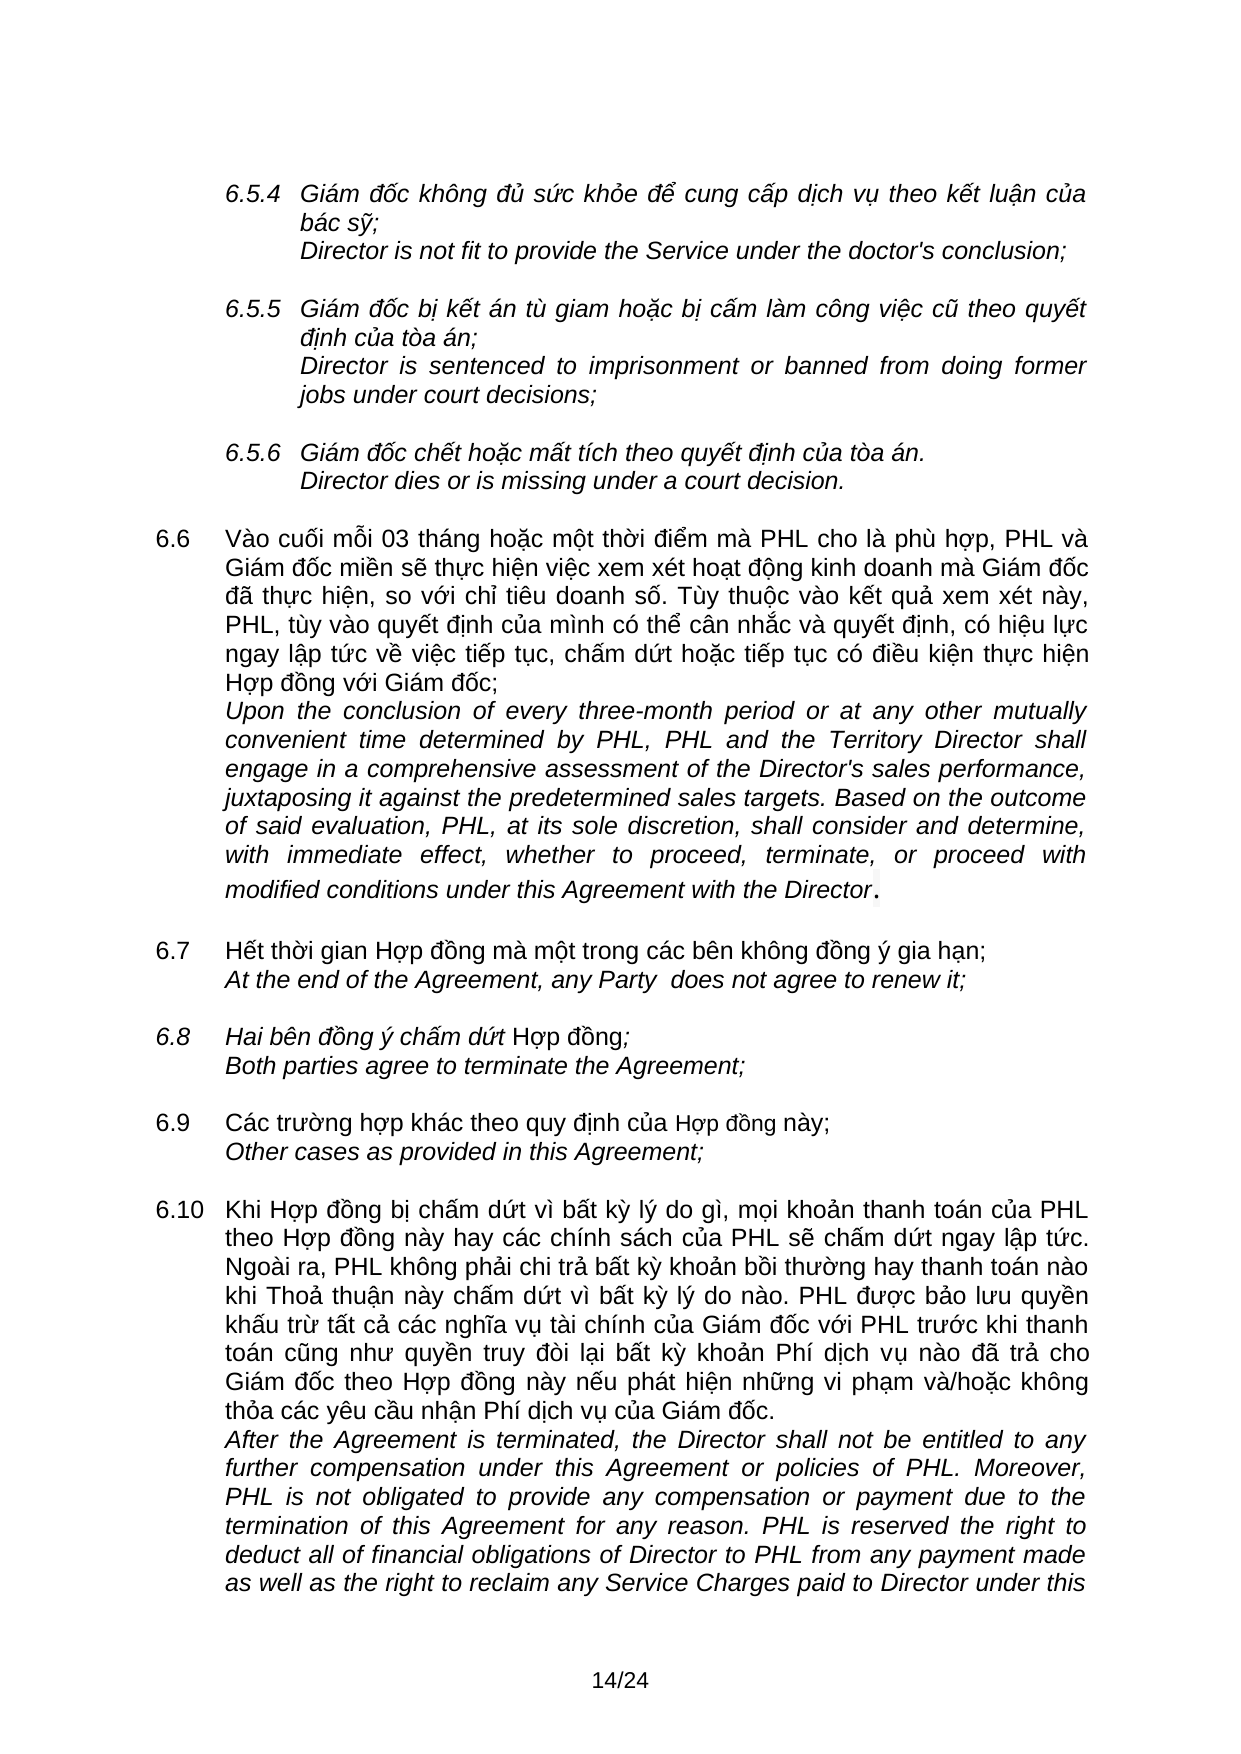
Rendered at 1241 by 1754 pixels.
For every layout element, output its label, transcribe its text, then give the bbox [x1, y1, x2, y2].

list Giám đốc chết hoặc mất tích theo quyết định của tòa án. [225, 437, 1090, 466]
list Hết thời gian Hợp đồng mà một trong các bên không đồng ý gia hạn; [155, 936, 1090, 964]
list Hai bên đồng ý chấm dứt Hợp đồng; [155, 1022, 1090, 1051]
list Khi Hợp đồng bị chấm dứt vì bất kỳ lý do gì, mọi khoản thanh toán của PHL theo Hợp đồng này hay các chính sách của PHL sẽ chấm dứt ngay lập tức. Ngoài ra, PHL không phải chi trả bất kỳ khoản bồi thường hay thanh toán nào khi Thoả thuận này chấm dứt vì bất kỳ lý do nào. PHL được bảo lưu quyền khấu trừ tất cả các nghĩa vụ tài chính của Giám đốc với PHL trước khi thanh toán cũng như quyền truy đòi lại bất kỳ khoản Phí dịch vụ nào đã trả cho Giám đốc theo Hợp đồng này nếu phát hiện những vi phạm và/hoặc không thỏa các yêu cầu nhận Phí dịch vụ của Giám đốc. [155, 1194, 1090, 1424]
text Both parties agree to terminate the Agreement; [225, 1051, 1090, 1079]
list Giám đốc không đủ sức khỏe để cung cấp dịch vụ theo kết luận của bác sỹ; [225, 179, 1090, 236]
text At the end of the Agreement, any Party does not agree to renew it; [225, 964, 1090, 993]
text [225, 1424, 1090, 1597]
text Director dies or is missing under a court decision. [300, 466, 1090, 495]
text Director is sentenced to imprisonment or banned from doing former jobs under court decisions; [300, 351, 1090, 409]
list Vào cuối mỗi 03 tháng hoặc một thời điểm mà PHL cho là phù hợp, PHL và Giám đốc miền sẽ thực hiện việc xem xét hoạt động kinh doanh mà Giám đốc đã thực hiện, so với chỉ tiêu doanh số. Tùy thuộc vào kết quả xem xét này, PHL, tùy vào quyết định của mình có thể cân nhắc và quyết định, có hiệu lực ngay lập tức về việc tiếp tục, chấm dứt hoặc tiếp tục có điều kiện thực hiện Hợp đồng với Giám đốc; [155, 524, 1090, 696]
list Giám đốc bị kết án tù giam hoặc bị cấm làm công việc cũ theo quyết định của tòa án; [225, 294, 1090, 351]
list Upon the conclusion of every three-month period or at any other mutually convenient time determined by PHL, PHL and the Territory Director shall engage in a comprehensive assessment of the Director's sales performance, juxtaposing it against the predetermined sales targets. Based on the outcome of said evaluation, PHL, at its sole discretion, shall consider and determine, with immediate effect, whether to proceed, terminate, or proceed with modified conditions under this Agreement with the Director. [225, 696, 1090, 907]
text Director is not fit to provide the Service under the doctor's conclusion; [300, 236, 1090, 265]
list Các trường hợp khác theo quy định của Hợp đồng này; [155, 1108, 1090, 1137]
text Other cases as provided in this Agreement; [225, 1137, 1090, 1166]
